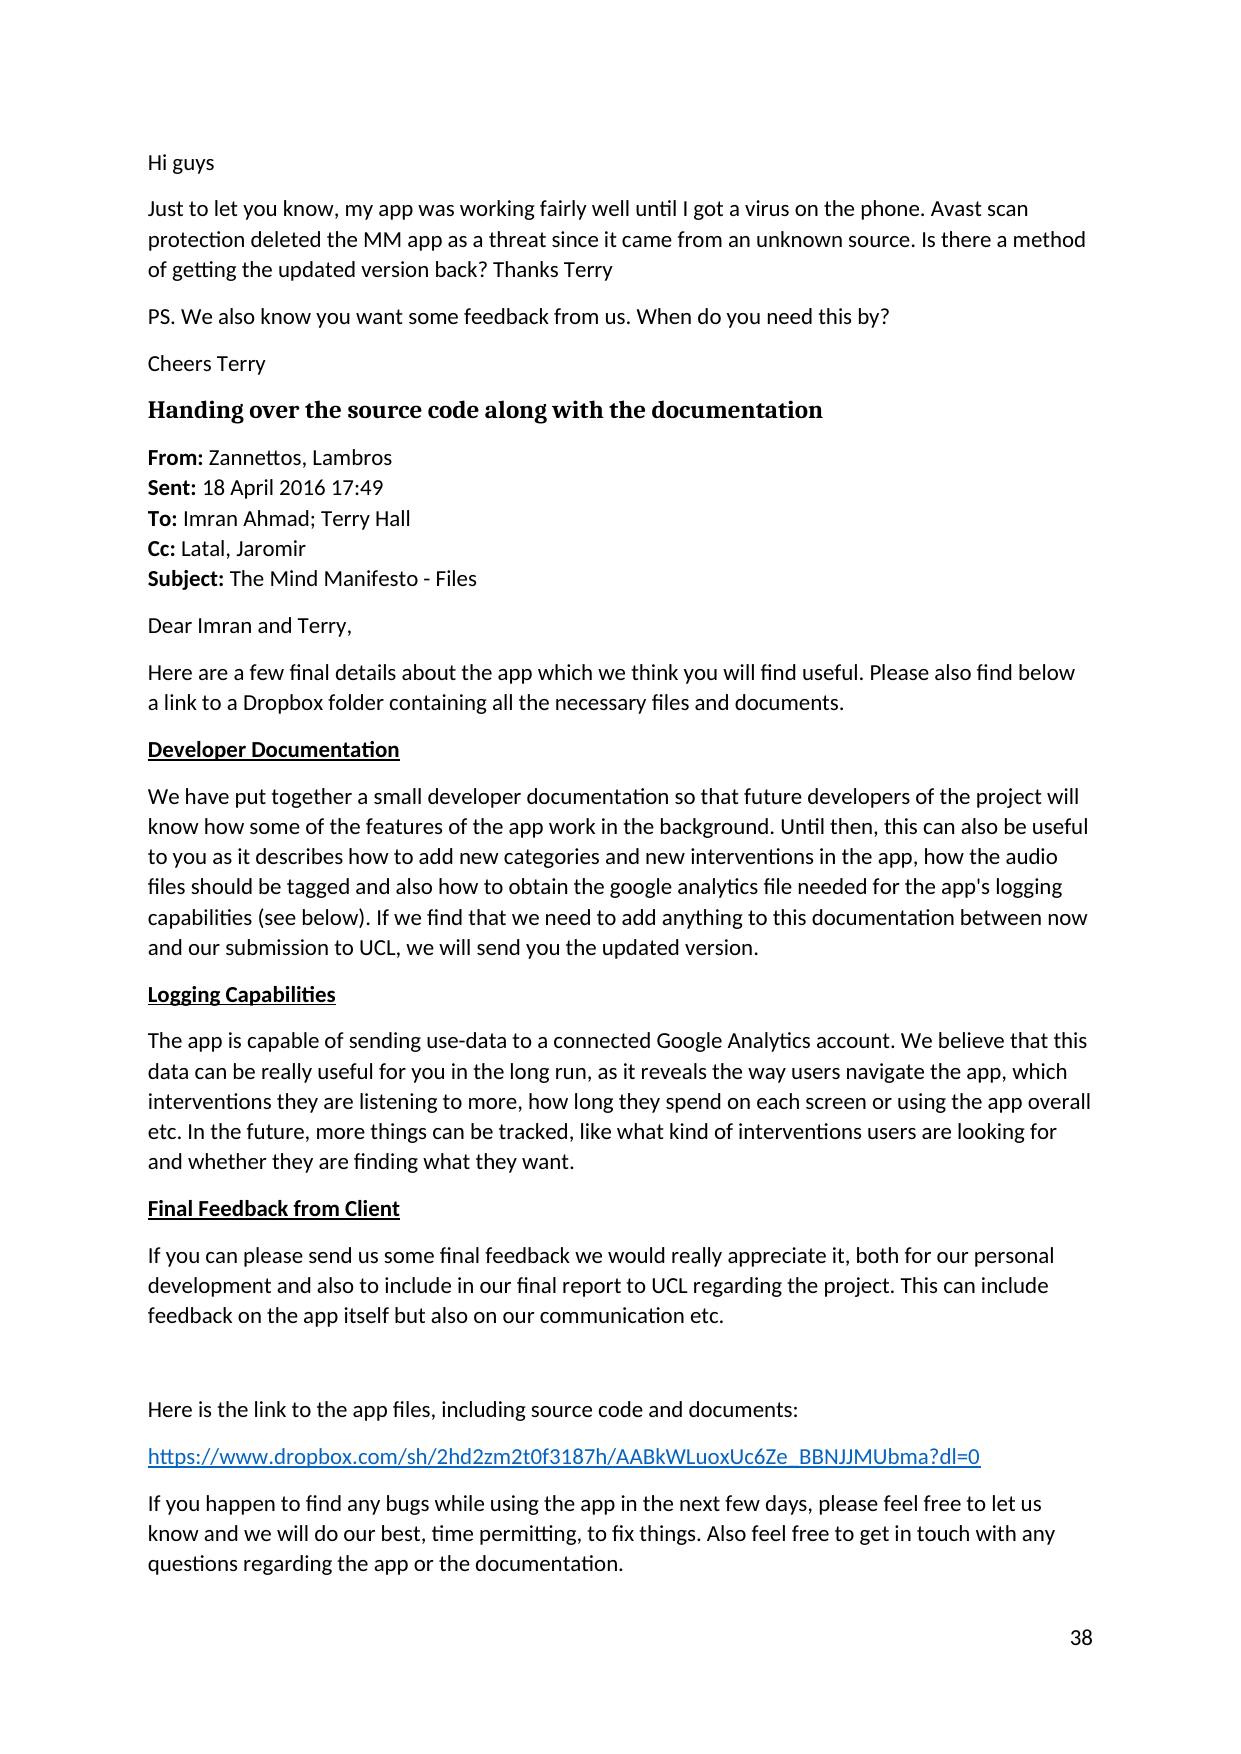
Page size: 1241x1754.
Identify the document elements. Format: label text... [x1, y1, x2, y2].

text From: Zannettos, Lambros Sent: 18 April 2016 17:49 To: Imran Ahmad; Terry Hall Cc: Latal, Jaromir Subject: The Mind Manifesto - Files [148, 443, 1093, 592]
text Handing over the source code along with the documentation [148, 396, 1093, 424]
text Here is the link to the app files, including source code and documents: [148, 1395, 1093, 1423]
text Cheers Terry [148, 349, 1093, 377]
text If you can please send us some final feedback we would really appreciate it, both for our personal development and also to include in our final report to UCL regarding the project. This can include feedback on the app itself but also on our communication etc. [148, 1241, 1093, 1329]
text If you happen to find any bugs while using the app in the next few days, please feel free to let us know and we will do our best, time permitting, to fix things. Also feel free to get in touch with any questions regarding the app or the documentation. [148, 1489, 1093, 1577]
text Logging Capabilities [148, 980, 1093, 1008]
text Final Feedback from Client [148, 1194, 1093, 1222]
text Dear Imran and Terry, [148, 611, 1093, 639]
text The app is capable of sending use-data to a connected Google Analytics account. We believe that this data can be really useful for you in the long run, as it reveals the way users navigate the app, which interventions they are listening to more, how long they spend on each screen or using the app overall etc. In the future, more things can be tracked, like what kind of interventions users are looking for and whether they are finding what they want. [148, 1027, 1093, 1175]
text We have put together a small developer documentation so that future developers of the project will know how some of the features of the app work in the background. Until then, this can also be useful to you as it describes how to add new categories and new interventions in the app, how the audio files should be tagged and also how to obtain the google analytics file needed for the app's logging capabilities (see below). If we find that we need to add anything to this documentation between now and our submission to UCL, we will send you the updated version. [148, 782, 1093, 961]
text https://www.dropbox.com/sh/2hd2zm2t0f3187h/AABkWLuoxUc6Ze_BBNJJMUbma?dl=0 [148, 1442, 1093, 1470]
text Developer Documentation [148, 735, 1093, 763]
text Hi guys [148, 148, 1093, 176]
text Here are a few final details about the app which we think you will find useful. Please also find below a link to a Dropbox folder containing all the necessary files and documents. [148, 658, 1093, 716]
text PS. We also know you want some feedback from us. When do you need this by? [148, 302, 1093, 330]
text Just to let you know, my app was working fairly well until I got a virus on the phone. Avast scan protection deleted the MM app as a threat since it came from an unknown source. Is there a method of getting the updated version back? Thanks Terry [148, 194, 1093, 283]
